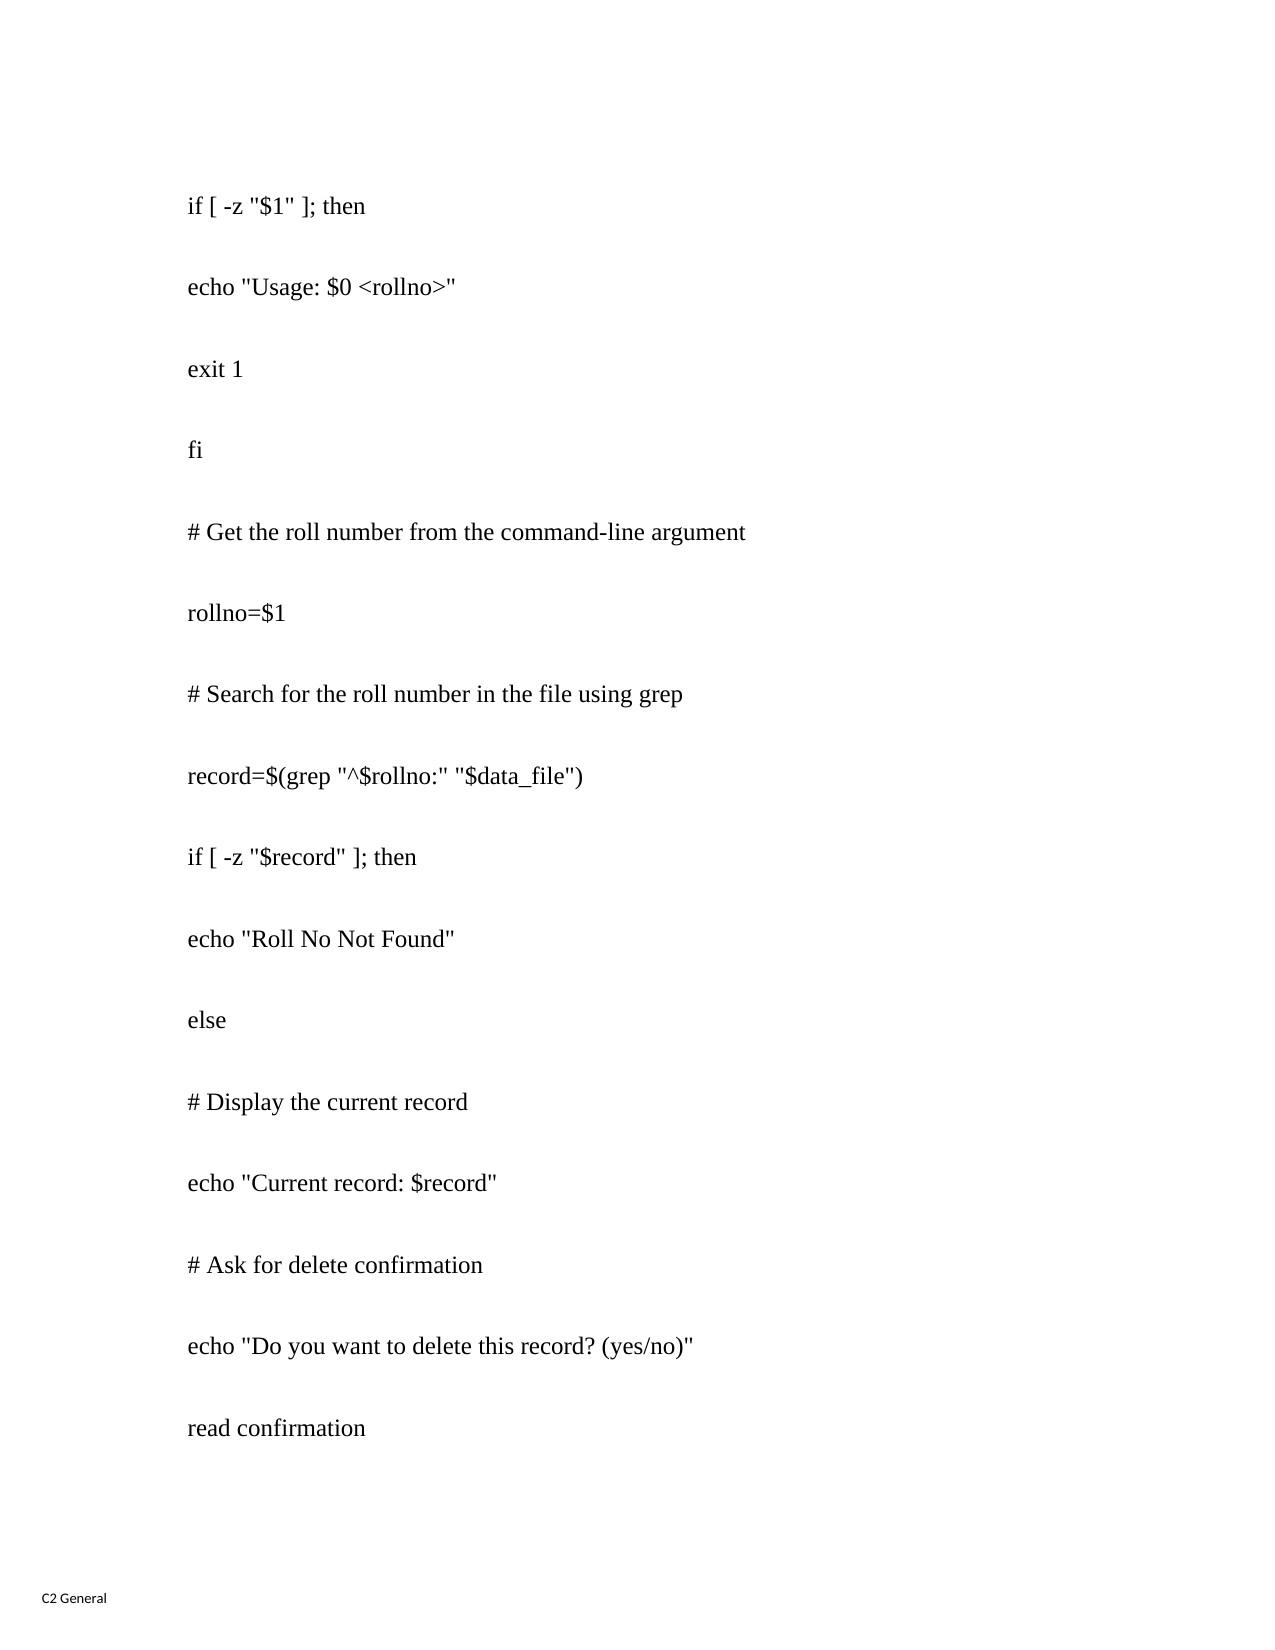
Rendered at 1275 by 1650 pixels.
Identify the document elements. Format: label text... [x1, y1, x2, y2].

text if [ -z "$1" ]; then [187, 191, 1125, 219]
text # Display the current record [187, 1087, 1125, 1116]
text rollno=$1 [187, 598, 1125, 627]
text # Ask for delete confirmation [187, 1250, 1125, 1278]
text echo "Usage: $0 <rollno>" [187, 272, 1125, 301]
text exit 1 [187, 354, 1125, 382]
text # Get the roll number from the command-line argument [187, 517, 1125, 545]
text # Search for the roll number in the file using grep [187, 679, 1125, 708]
text record=$(grep "^$rollno:" "$data_file") [187, 761, 1125, 790]
text echo "Do you want to delete this record? (yes/no)" [187, 1331, 1125, 1360]
text echo "Roll No Not Found" [187, 924, 1125, 953]
text if [ -z "$record" ]; then [187, 842, 1125, 871]
text read confirmation [187, 1413, 1125, 1441]
text else [187, 1005, 1125, 1034]
text echo "Current record: $record" [187, 1168, 1125, 1197]
text fi [187, 435, 1125, 464]
